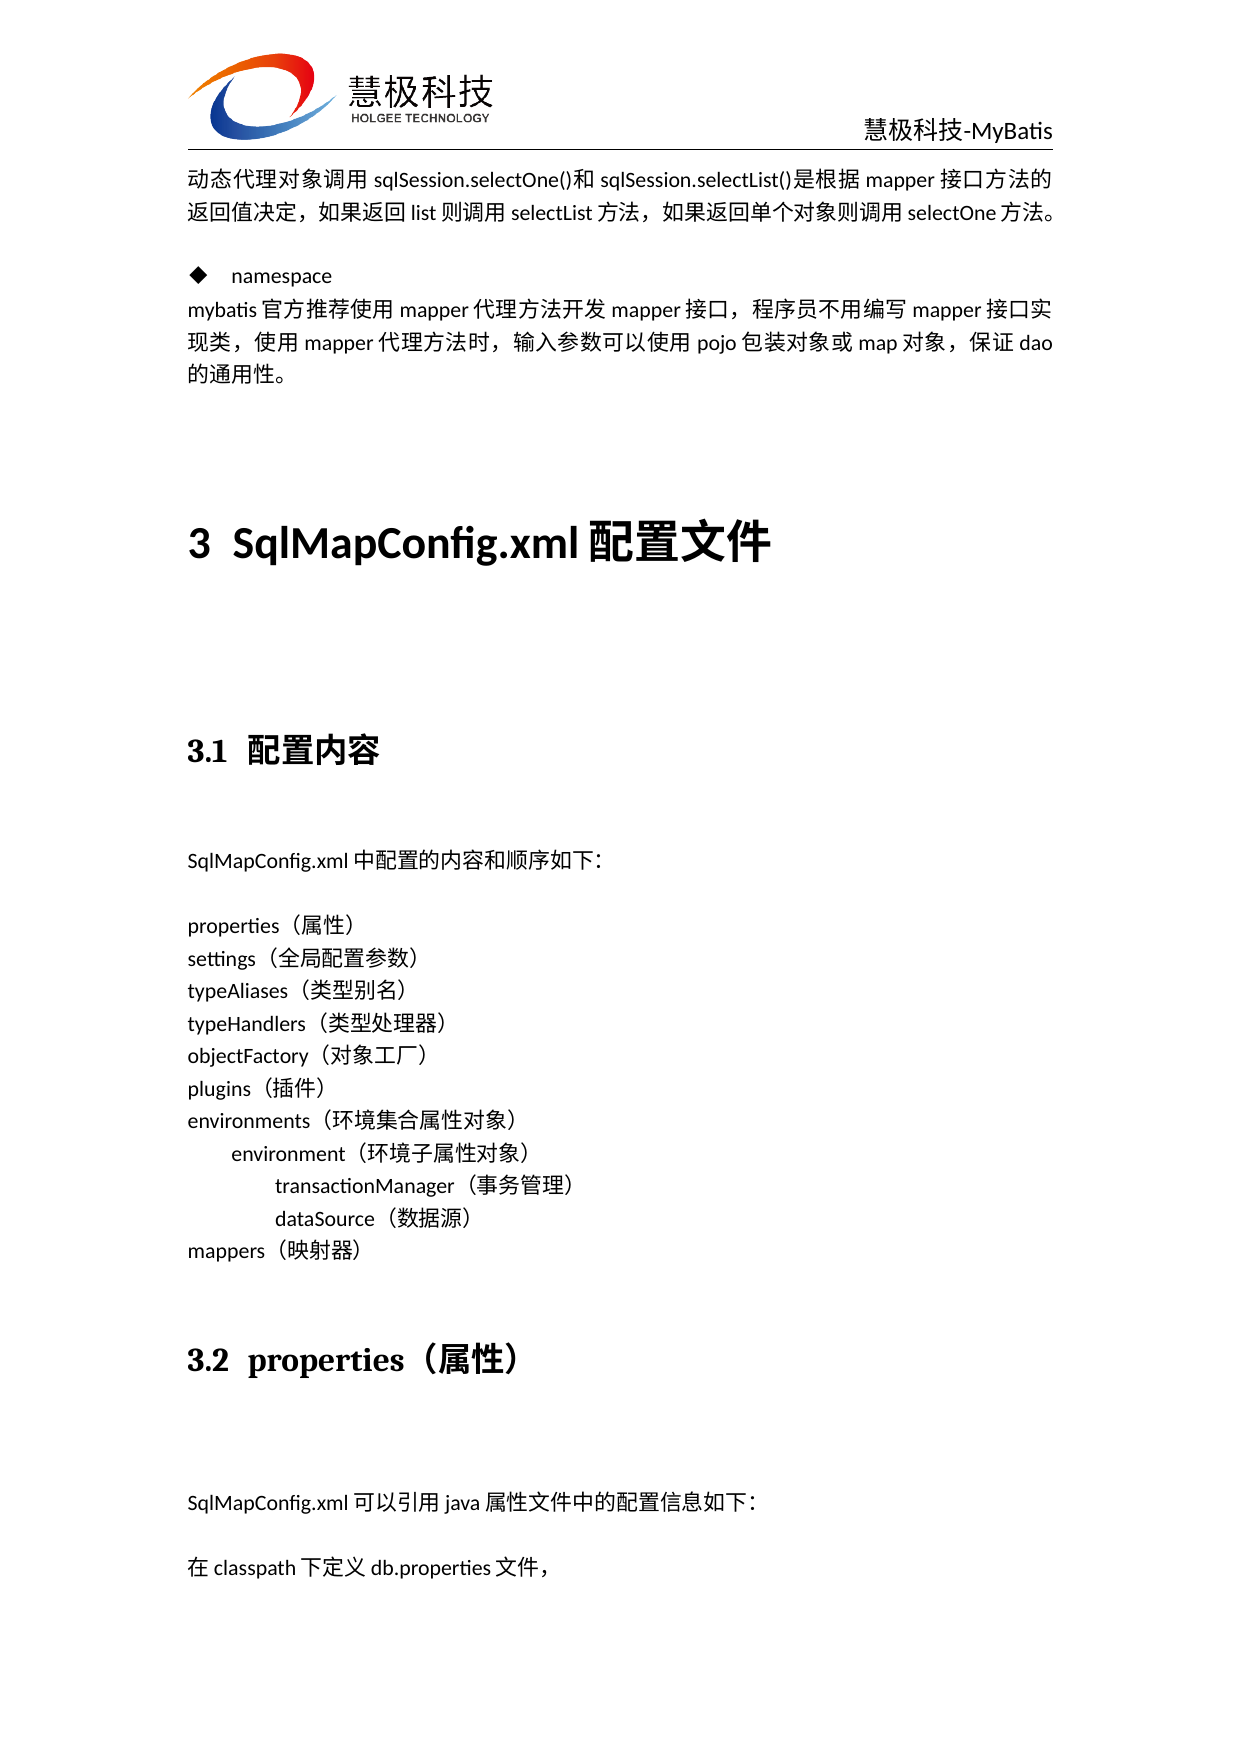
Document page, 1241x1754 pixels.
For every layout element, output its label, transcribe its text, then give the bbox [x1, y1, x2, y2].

text environments（环境集合属性对象） [187, 1103, 1053, 1135]
text properties（属性） [187, 908, 1053, 940]
text transactionManager（事务管理） [231, 1168, 1053, 1200]
subtitle properties（属性） [187, 1325, 1053, 1390]
text typeHandlers（类型处理器） [187, 1005, 1053, 1038]
text dataSource（数据源） [231, 1200, 1053, 1233]
text environment（环境子属性对象） [187, 1135, 1053, 1168]
text objectFactory（对象工厂） [187, 1038, 1053, 1070]
picture [187, 53, 496, 140]
text mybatis官方推荐使用mapper代理方法开发mapper接口，程序员不用编写mapper接口实现类，使用mapper代理方法时，输入参数可以使用pojo包装对象或map对象，保证dao的通用性。 [187, 292, 1053, 389]
subtitle 配置内容 [187, 715, 1053, 780]
text settings（全局配置参数） [187, 940, 1053, 973]
text typeAliases（类型别名） [187, 973, 1053, 1005]
text SqlMapConfig.xml中配置的内容和顺序如下： [187, 843, 1053, 875]
text 在classpath下定义db.properties文件， [187, 1549, 1053, 1582]
text plugins（插件） [187, 1070, 1053, 1103]
text mappers（映射器） [187, 1233, 1053, 1265]
text 动态代理对象调用sqlSession.selectOne()和sqlSession.selectList()是根据mapper接口方法的返回值决定，如果返回list则调用selectList方法，如果返回单个对象则调用selectOne方法。 [187, 162, 1053, 227]
text SqlMapConfig.xml可以引用java属性文件中的配置信息如下： [187, 1484, 1053, 1517]
list namespace [187, 259, 1053, 292]
subtitle SqlMapConfig.xml配置文件 [187, 490, 1053, 587]
